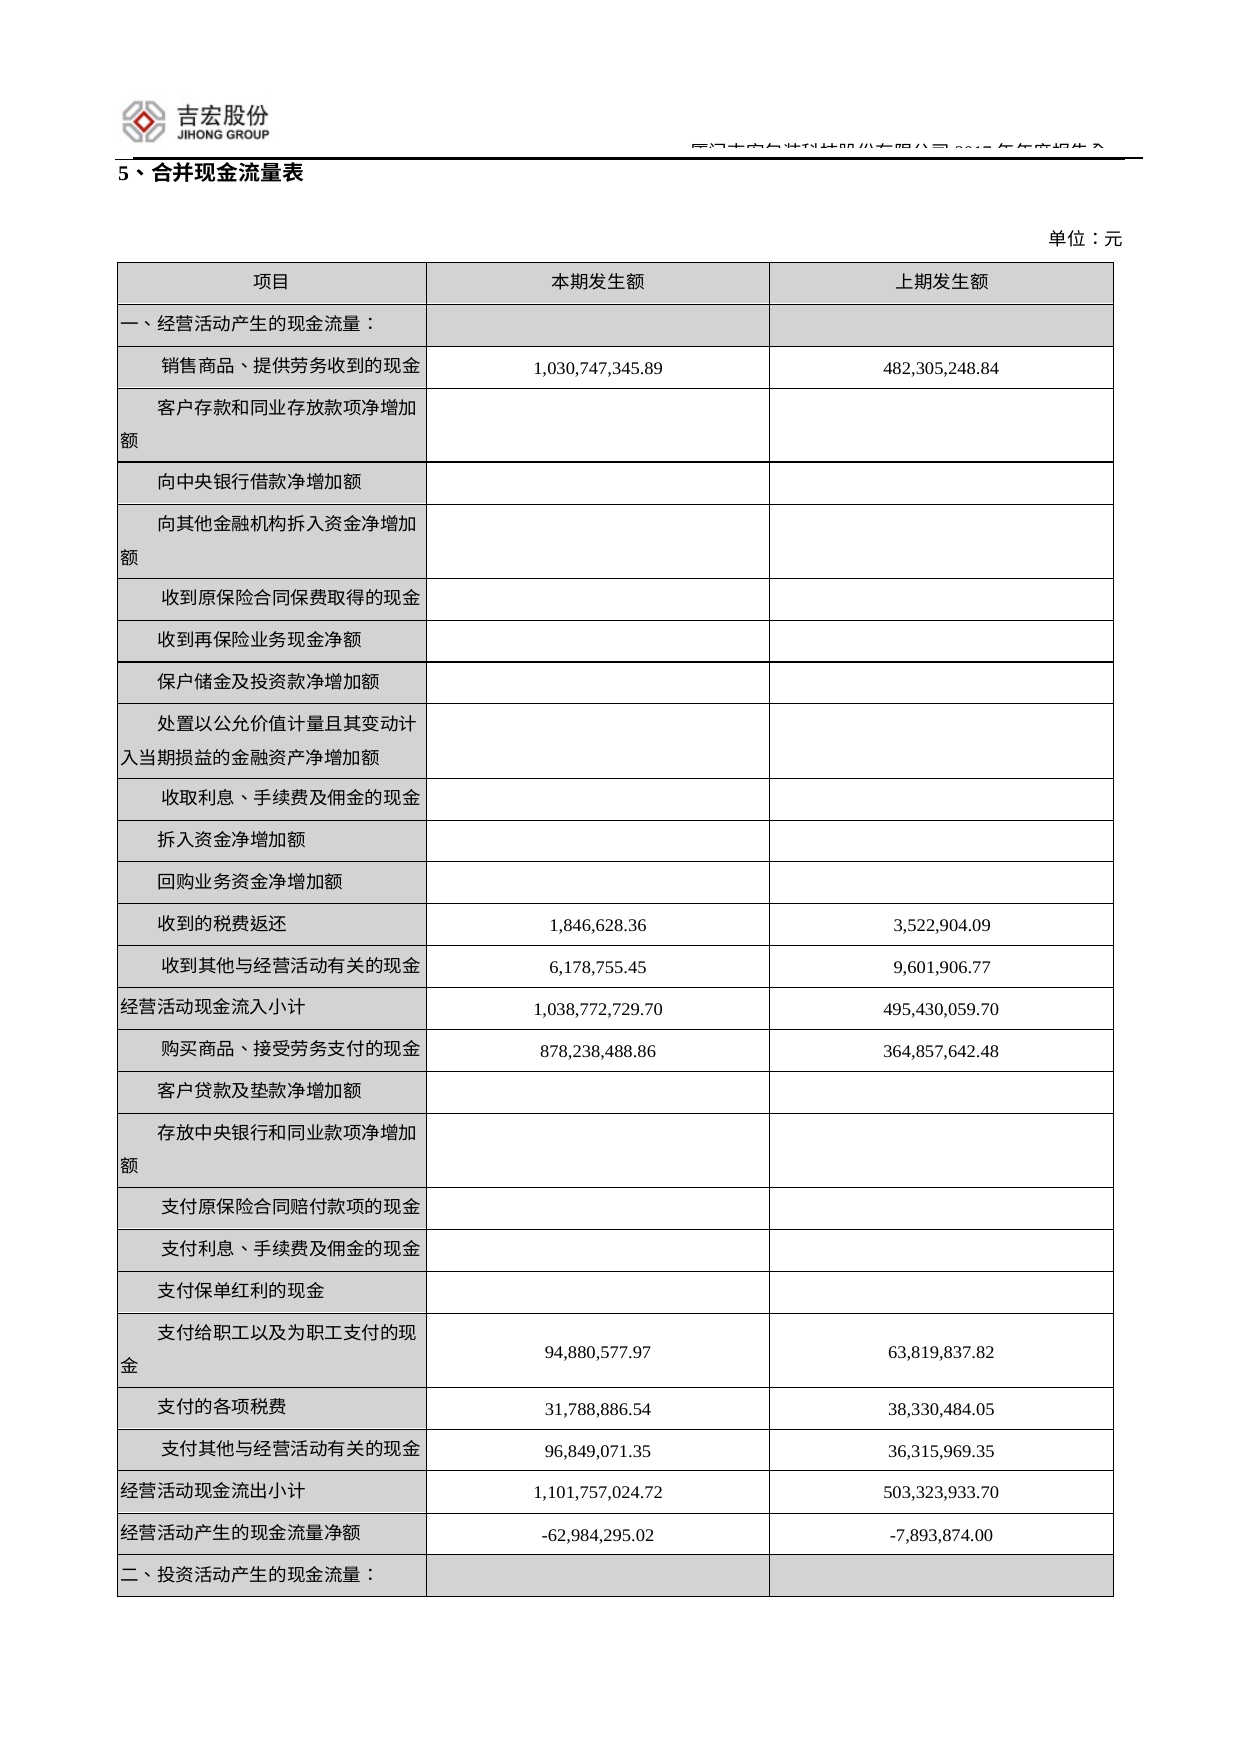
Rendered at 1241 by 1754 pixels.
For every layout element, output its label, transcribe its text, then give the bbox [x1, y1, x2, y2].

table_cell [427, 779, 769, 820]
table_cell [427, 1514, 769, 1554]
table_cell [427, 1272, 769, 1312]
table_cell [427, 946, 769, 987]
text 单位：元 [102, 227, 1123, 251]
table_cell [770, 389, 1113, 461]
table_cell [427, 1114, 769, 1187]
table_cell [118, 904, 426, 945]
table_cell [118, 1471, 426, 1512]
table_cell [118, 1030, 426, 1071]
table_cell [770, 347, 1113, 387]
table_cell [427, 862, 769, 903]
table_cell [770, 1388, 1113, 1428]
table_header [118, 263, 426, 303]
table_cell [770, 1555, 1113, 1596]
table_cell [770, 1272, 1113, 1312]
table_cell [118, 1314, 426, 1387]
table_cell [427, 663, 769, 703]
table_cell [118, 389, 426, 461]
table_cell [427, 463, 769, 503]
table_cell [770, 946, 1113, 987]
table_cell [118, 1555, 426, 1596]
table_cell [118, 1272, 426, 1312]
subtitle 5、合并现金流量表 [118, 158, 1138, 187]
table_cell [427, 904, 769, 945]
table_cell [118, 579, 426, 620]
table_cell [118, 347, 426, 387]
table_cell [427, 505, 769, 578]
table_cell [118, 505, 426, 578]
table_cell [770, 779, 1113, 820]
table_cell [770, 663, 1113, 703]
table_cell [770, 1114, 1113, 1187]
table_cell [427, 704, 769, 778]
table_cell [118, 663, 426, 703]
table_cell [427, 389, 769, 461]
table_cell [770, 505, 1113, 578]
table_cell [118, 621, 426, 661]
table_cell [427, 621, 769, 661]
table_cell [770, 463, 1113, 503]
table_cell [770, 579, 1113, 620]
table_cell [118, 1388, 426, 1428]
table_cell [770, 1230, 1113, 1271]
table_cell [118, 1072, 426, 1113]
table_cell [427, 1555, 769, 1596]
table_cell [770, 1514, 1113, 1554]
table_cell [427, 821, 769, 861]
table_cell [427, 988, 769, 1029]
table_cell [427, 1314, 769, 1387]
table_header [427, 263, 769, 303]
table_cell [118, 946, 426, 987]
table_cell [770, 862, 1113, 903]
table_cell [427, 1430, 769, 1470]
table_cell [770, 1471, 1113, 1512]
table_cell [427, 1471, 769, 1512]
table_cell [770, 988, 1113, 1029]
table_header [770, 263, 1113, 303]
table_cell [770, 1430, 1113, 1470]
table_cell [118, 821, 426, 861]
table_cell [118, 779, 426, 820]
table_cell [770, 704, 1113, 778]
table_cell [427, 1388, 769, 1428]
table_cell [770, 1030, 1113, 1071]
picture [119, 87, 282, 151]
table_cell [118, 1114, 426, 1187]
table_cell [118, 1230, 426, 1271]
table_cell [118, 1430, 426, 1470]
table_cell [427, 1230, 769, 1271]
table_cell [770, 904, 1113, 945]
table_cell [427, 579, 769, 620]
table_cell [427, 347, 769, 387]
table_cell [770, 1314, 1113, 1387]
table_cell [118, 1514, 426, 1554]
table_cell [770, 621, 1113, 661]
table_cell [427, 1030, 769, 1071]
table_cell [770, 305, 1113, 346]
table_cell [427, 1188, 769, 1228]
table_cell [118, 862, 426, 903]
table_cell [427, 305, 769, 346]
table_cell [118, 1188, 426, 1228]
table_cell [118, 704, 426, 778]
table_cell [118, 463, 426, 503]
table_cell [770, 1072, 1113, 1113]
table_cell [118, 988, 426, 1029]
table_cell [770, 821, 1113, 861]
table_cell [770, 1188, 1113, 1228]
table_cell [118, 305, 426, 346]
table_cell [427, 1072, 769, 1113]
